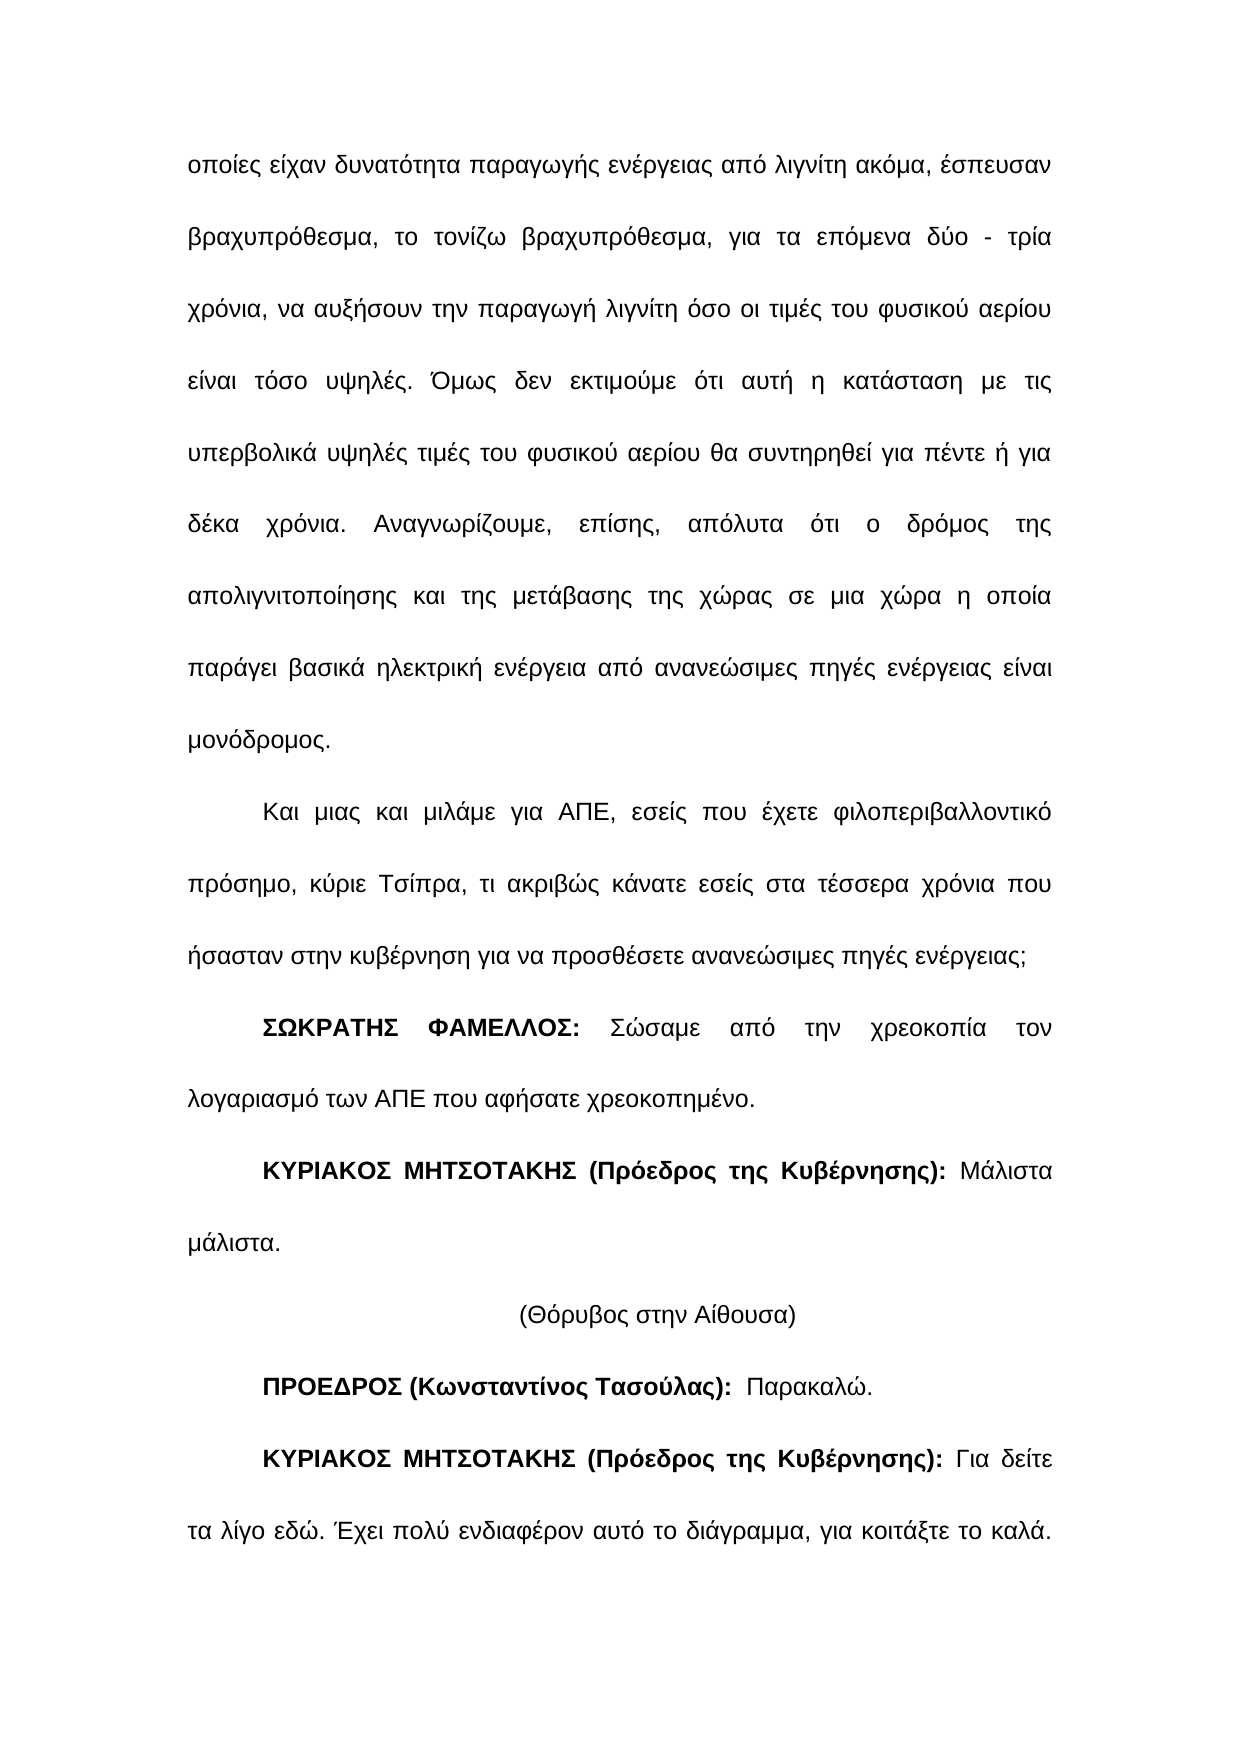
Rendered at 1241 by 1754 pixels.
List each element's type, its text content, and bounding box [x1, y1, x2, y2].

text ΠΡΟΕΔΡΟΣ (Κωνσταντίνος Τασούλας): Παρακαλώ. [187, 1372, 1053, 1401]
text ΚΥΡΙΑΚΟΣ ΜΗΤΣΟΤΑΚΗΣ (Πρόεδρος της Κυβέρνησης): Μάλιστα μάλιστα. [187, 1156, 1053, 1257]
text (Θόρυβος στην Αίθουσα) [187, 1300, 1053, 1329]
text ΣΩΚΡΑΤΗΣ ΦΑΜΕΛΛΟΣ: Σώσαμε από την χρεοκοπία τον λογαριασμό των ΑΠΕ που αφήσατε χρεοκοπημένο. [187, 1012, 1053, 1113]
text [187, 150, 1053, 754]
text Και μιας και μιλάμε για ΑΠΕ, εσείς που έχετε φιλοπεριβαλλοντικό πρόσημο, κύριε Τσίπρα, τι ακριβώς κάνατε εσείς στα τέσσερα χρόνια που ήσασταν στην κυβέρνηση για να προσθέσετε ανανεώσιμες πηγές ενέργειας; [187, 797, 1053, 969]
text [187, 1444, 1053, 1544]
